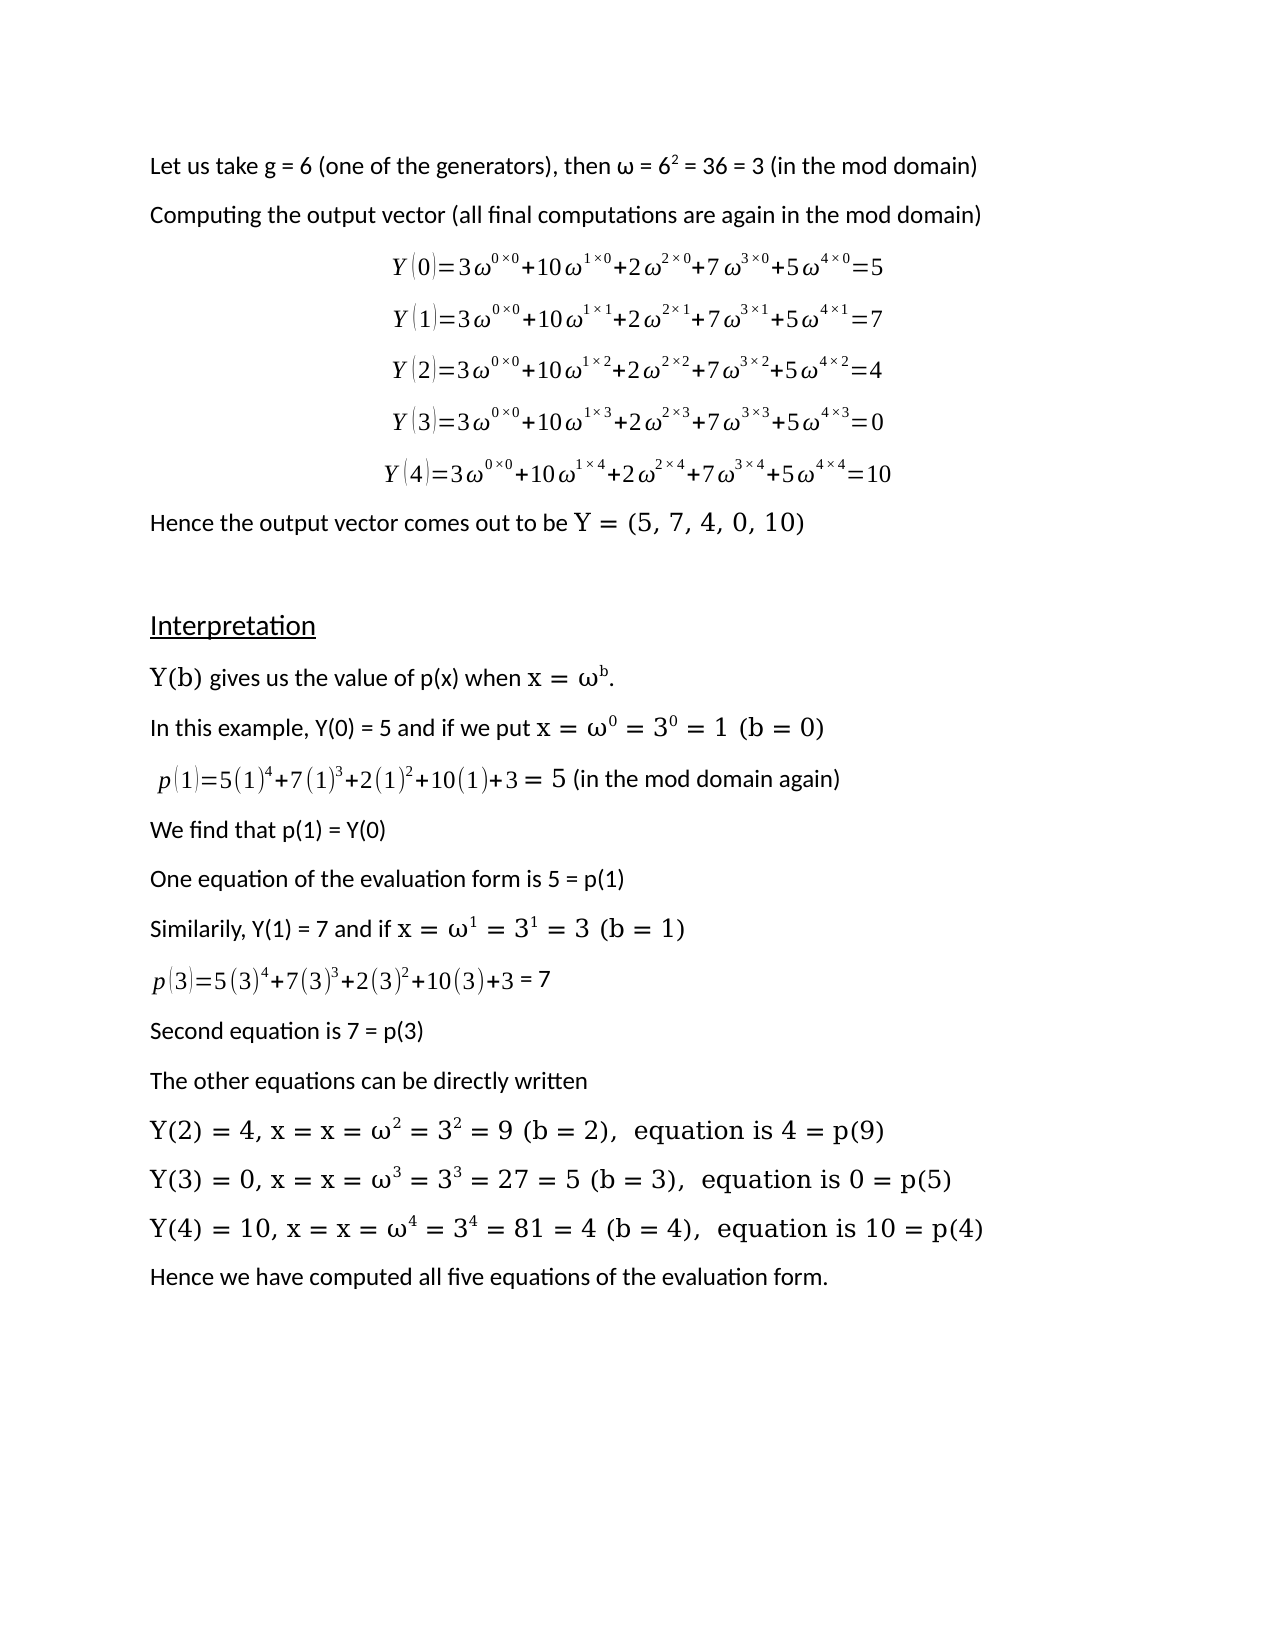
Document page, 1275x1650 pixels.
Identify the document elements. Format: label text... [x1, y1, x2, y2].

text We find that p(1) = Y(0) [150, 814, 1125, 844]
text In this example, Y(0) = 5 and if we put x = ω0 = 30 = 1 (b = 0) [150, 712, 1125, 743]
text Second equation is 7 = p(3) [150, 1015, 1125, 1046]
text Hence the output vector comes out to be Y = (5, 7, 4, 0, 10) [150, 507, 1125, 538]
text Similarily, Y(1) = 7 and if x = ω1 = 31 = 3 (b = 1) [150, 913, 1125, 944]
text Y(b) gives us the value of p(x) when x = ωb. [150, 662, 1125, 693]
text = 5 (in the mod domain again) [150, 762, 1125, 795]
text The other equations can be directly written [150, 1065, 1125, 1095]
text Y(2) = 4, x = x = ω2 = 32 = 9 (b = 2), equation is 4 = p(9) [150, 1114, 1125, 1144]
text One equation of the evaluation form is 5 = p(1) [150, 863, 1125, 894]
text Computing the output vector (all final computations are again in the mod domain) [150, 199, 1125, 230]
text Hence we have computed all five equations of the evaluation form. [150, 1262, 1125, 1292]
text Y(4) = 10, x = x = ω4 = 34 = 81 = 4 (b = 4), equation is 10 = p(4) [150, 1212, 1125, 1242]
text Let us take g = 6 (one of the generators), then ω = 62 = 36 = 3 (in the mod domain) [150, 150, 1125, 181]
text Y(3) = 0, x = x = ω3 = 33 = 27 = 5 (b = 3), equation is 0 = p(5) [150, 1163, 1125, 1193]
text Interpretation [150, 607, 1125, 642]
text = 7 [150, 963, 1125, 996]
